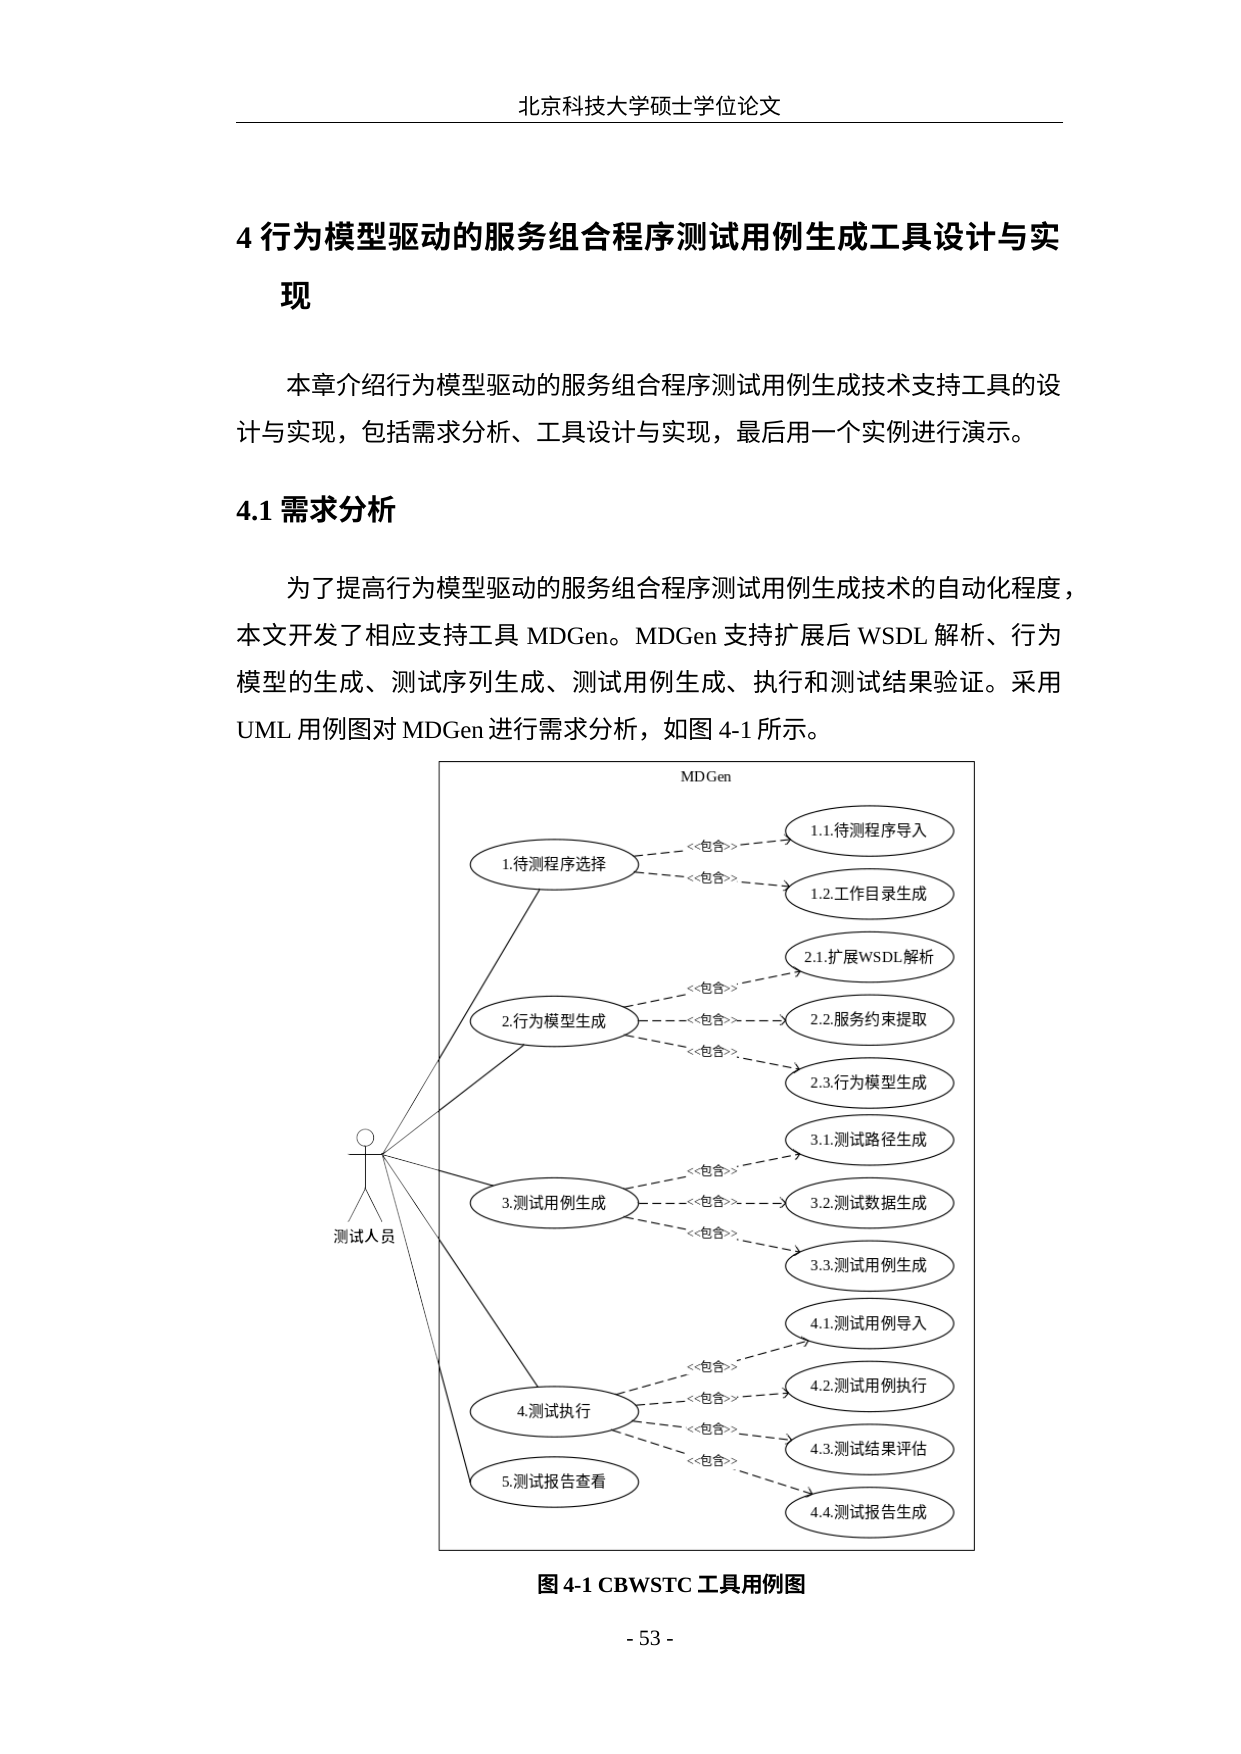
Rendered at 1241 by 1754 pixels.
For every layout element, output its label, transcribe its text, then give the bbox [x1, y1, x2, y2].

text 图4-1 CBWSTC工具用例图 [236, 1567, 1063, 1598]
text 为了提高行为模型驱动的服务组合程序测试用例生成技术的自动化程度，本文开发了相应支持工具MDGen。MDGen支持扩展后WSDL解析、行为模型的生成、测试序列生成、测试用例生成、执行和测试结果验证。采用UML用例图对MDGen进行需求分析，如图4-1所示。 [236, 569, 1063, 746]
text 本章介绍行为模型驱动的服务组合程序测试用例生成技术支持工具的设计与实现，包括需求分析、工具设计与实现，最后用一个实例进行演示。 [236, 366, 1063, 449]
text 行为模型驱动的服务组合程序测试用例生成工具设计与实现 [236, 213, 1063, 317]
text 需求分析 [236, 487, 1063, 529]
